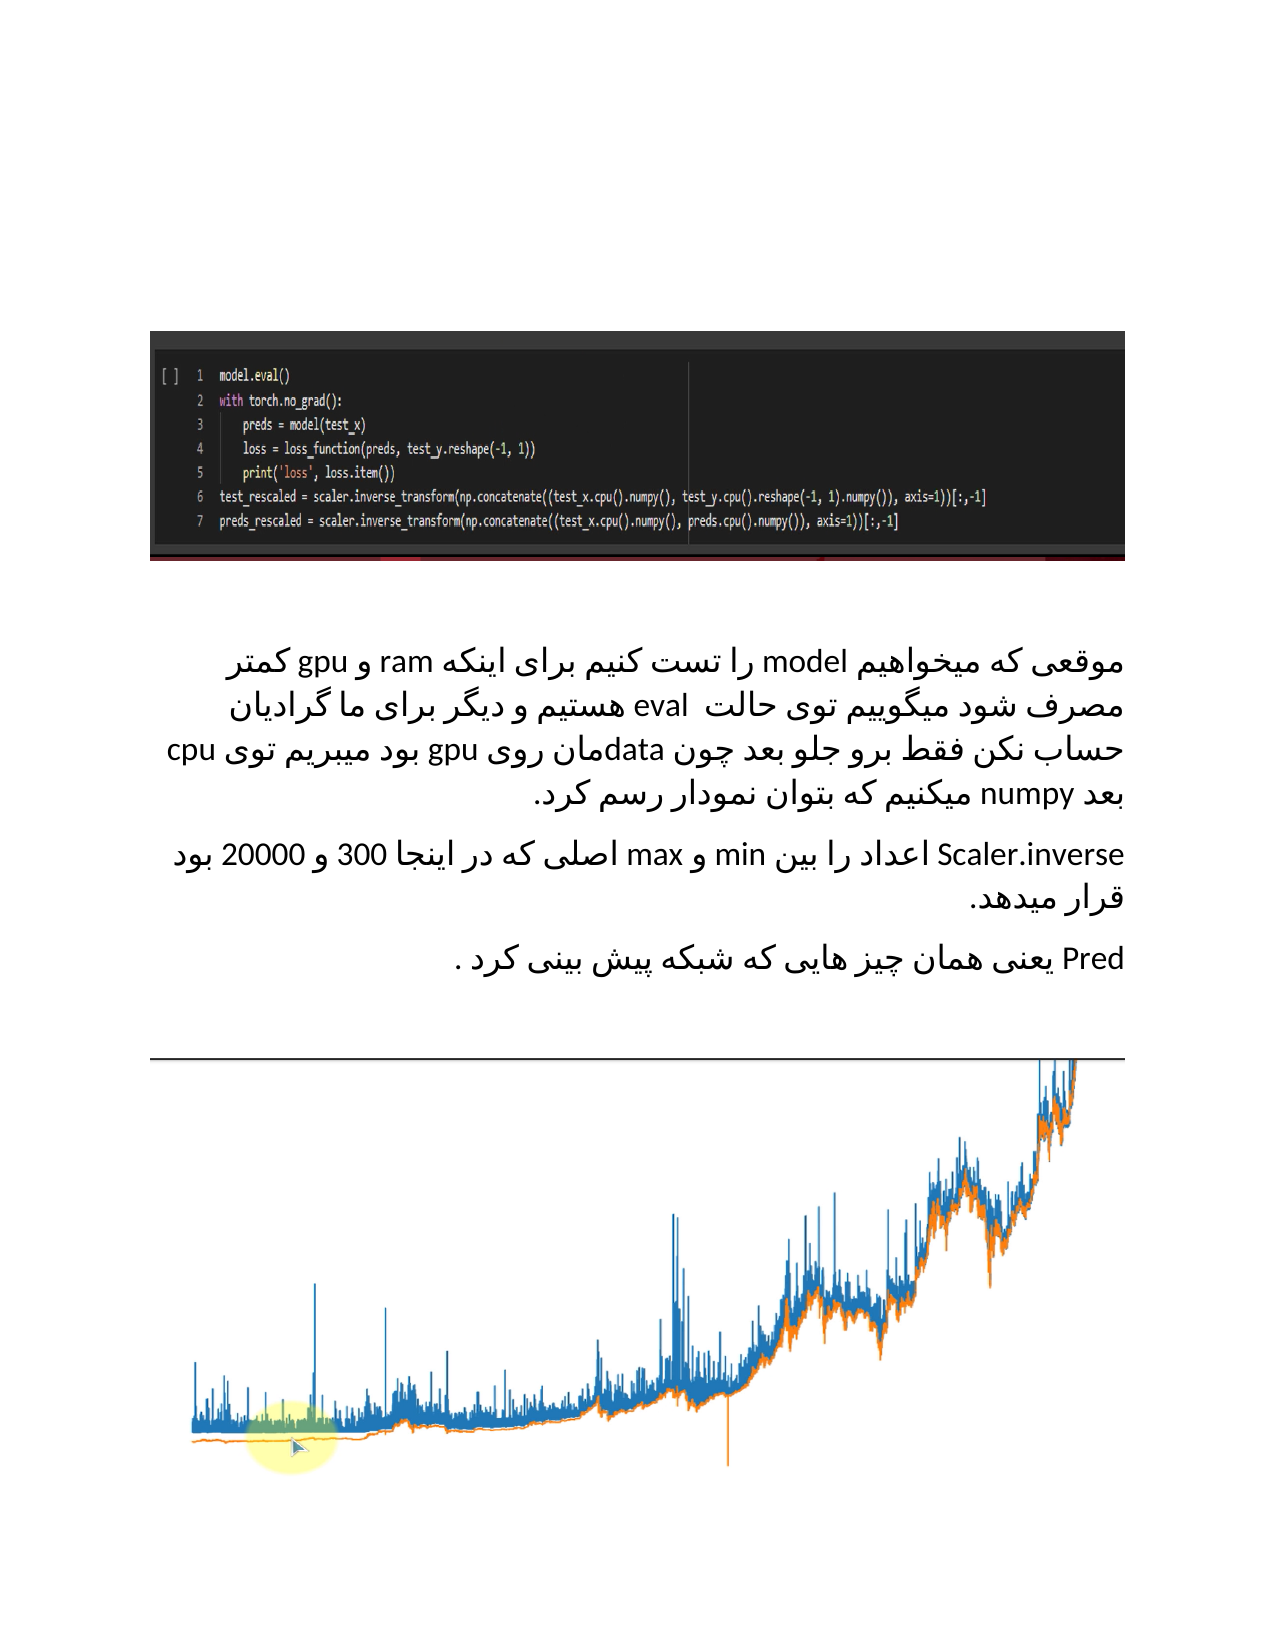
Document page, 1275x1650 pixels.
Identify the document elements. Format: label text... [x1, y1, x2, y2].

picture [150, 331, 1125, 561]
text Pred یعنی همان چیز هایی که شبکه پیش بینی کرد . [150, 937, 1125, 978]
picture [150, 1058, 1125, 1481]
text Scaler.inverse اعداد را بین min و max اصلی که در اینجا 300 و 20000 بود قرار میدهد. [150, 833, 1125, 917]
text موقعی که میخواهیم model را تست کنیم برای اینکه ram و gpu کمتر مصرف شود میگوییم توی حالت eval هستیم و دیگر برای ما گرادیان حساب نکن فقط برو جلو بعد چون dataمان روی gpu بود میبریم توی cpu بعد numpy میکنیم که بتوان نمودار رسم کرد. [150, 640, 1125, 813]
